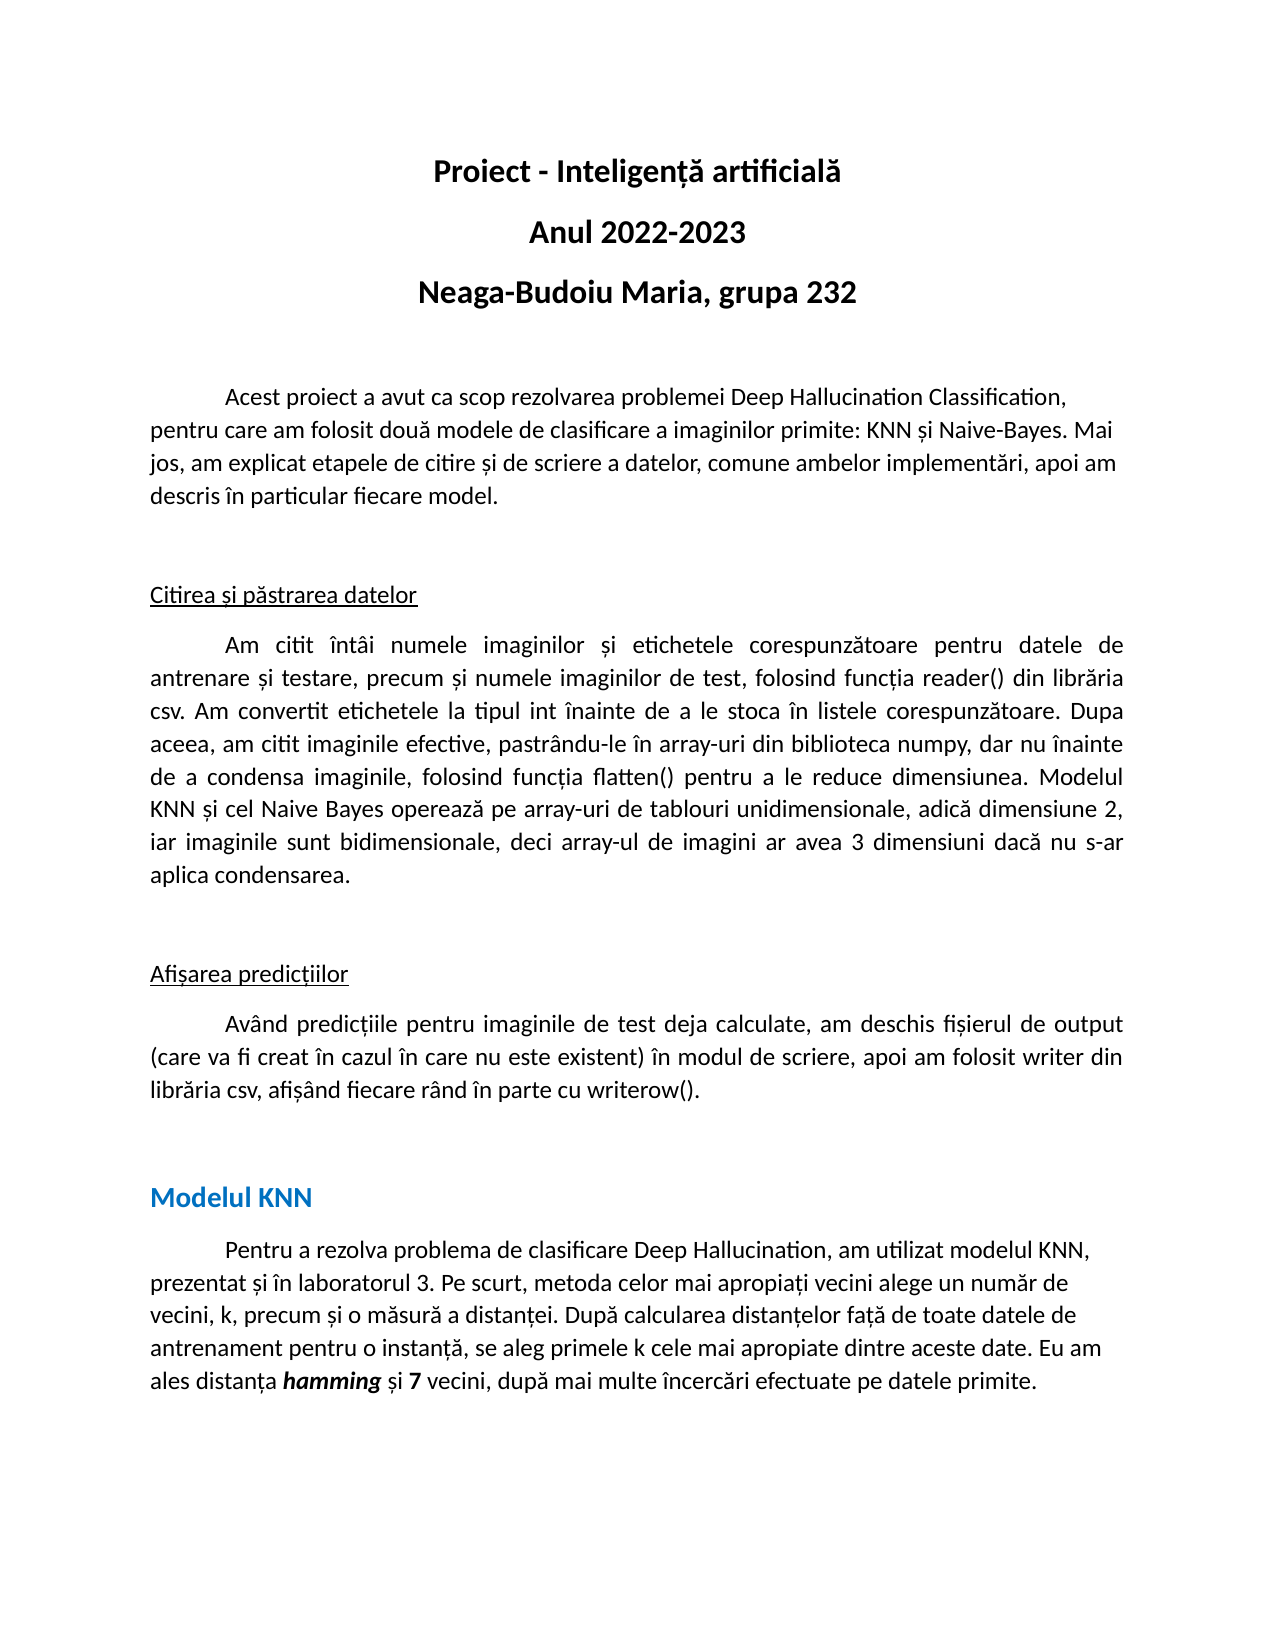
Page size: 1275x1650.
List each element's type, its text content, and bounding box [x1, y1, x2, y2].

text Citirea și păstrarea datelor [150, 579, 1125, 610]
text Pentru a rezolva problema de clasificare Deep Hallucination, am utilizat modelul KNN, prezentat și în laboratorul 3. Pe scurt, metoda celor mai apropiați vecini alege un număr de vecini, k, precum și o măsură a distanței. După calcularea distanțelor față de toate datele de antrenament pentru o instanță, se aleg primele k cele mai apropiate dintre aceste date. Eu am ales distanța hamming și 7 vecini, după mai multe încercări efectuate pe datele primite. [150, 1234, 1125, 1396]
text Am citit întâi numele imaginilor și etichetele corespunzătoare pentru datele de antrenare și testare, precum și numele imaginilor de test, folosind funcția reader() din librăria csv. Am convertit etichetele la tipul int înainte de a le stoca în listele corespunzătoare. Dupa aceea, am citit imaginile efective, pastrându-le în array-uri din biblioteca numpy, dar nu înainte de a condensa imaginile, folosind funcția flatten() pentru a le reduce dimensiunea. Modelul KNN și cel Naive Bayes operează pe array-uri de tablouri unidimensionale, adică dimensiune 2, iar imaginile sunt bidimensionale, deci array-ul de imagini ar avea 3 dimensiuni dacă nu s-ar aplica condensarea. [150, 629, 1125, 890]
text Neaga-Budoiu Maria, grupa 232 [150, 271, 1125, 312]
text Proiect - Inteligență artificială [150, 150, 1125, 191]
text Acest proiect a avut ca scop rezolvarea problemei Deep Hallucination Classification, pentru care am folosit două modele de clasificare a imaginilor primite: KNN și Naive-Bayes. Mai jos, am explicat etapele de citire și de scriere a datelor, comune ambelor implementări, apoi am descris în particular fiecare model. [150, 381, 1125, 511]
text Afișarea predicțiilor [150, 958, 1125, 989]
text Modelul KNN [150, 1179, 1125, 1214]
text Anul 2022-2023 [150, 211, 1125, 251]
text Având predicțiile pentru imaginile de test deja calculate, am deschis fișierul de output (care va fi creat în cazul în care nu este existent) în modul de scriere, apoi am folosit writer din librăria csv, afișând fiecare rând în parte cu writerow(). [150, 1008, 1125, 1104]
